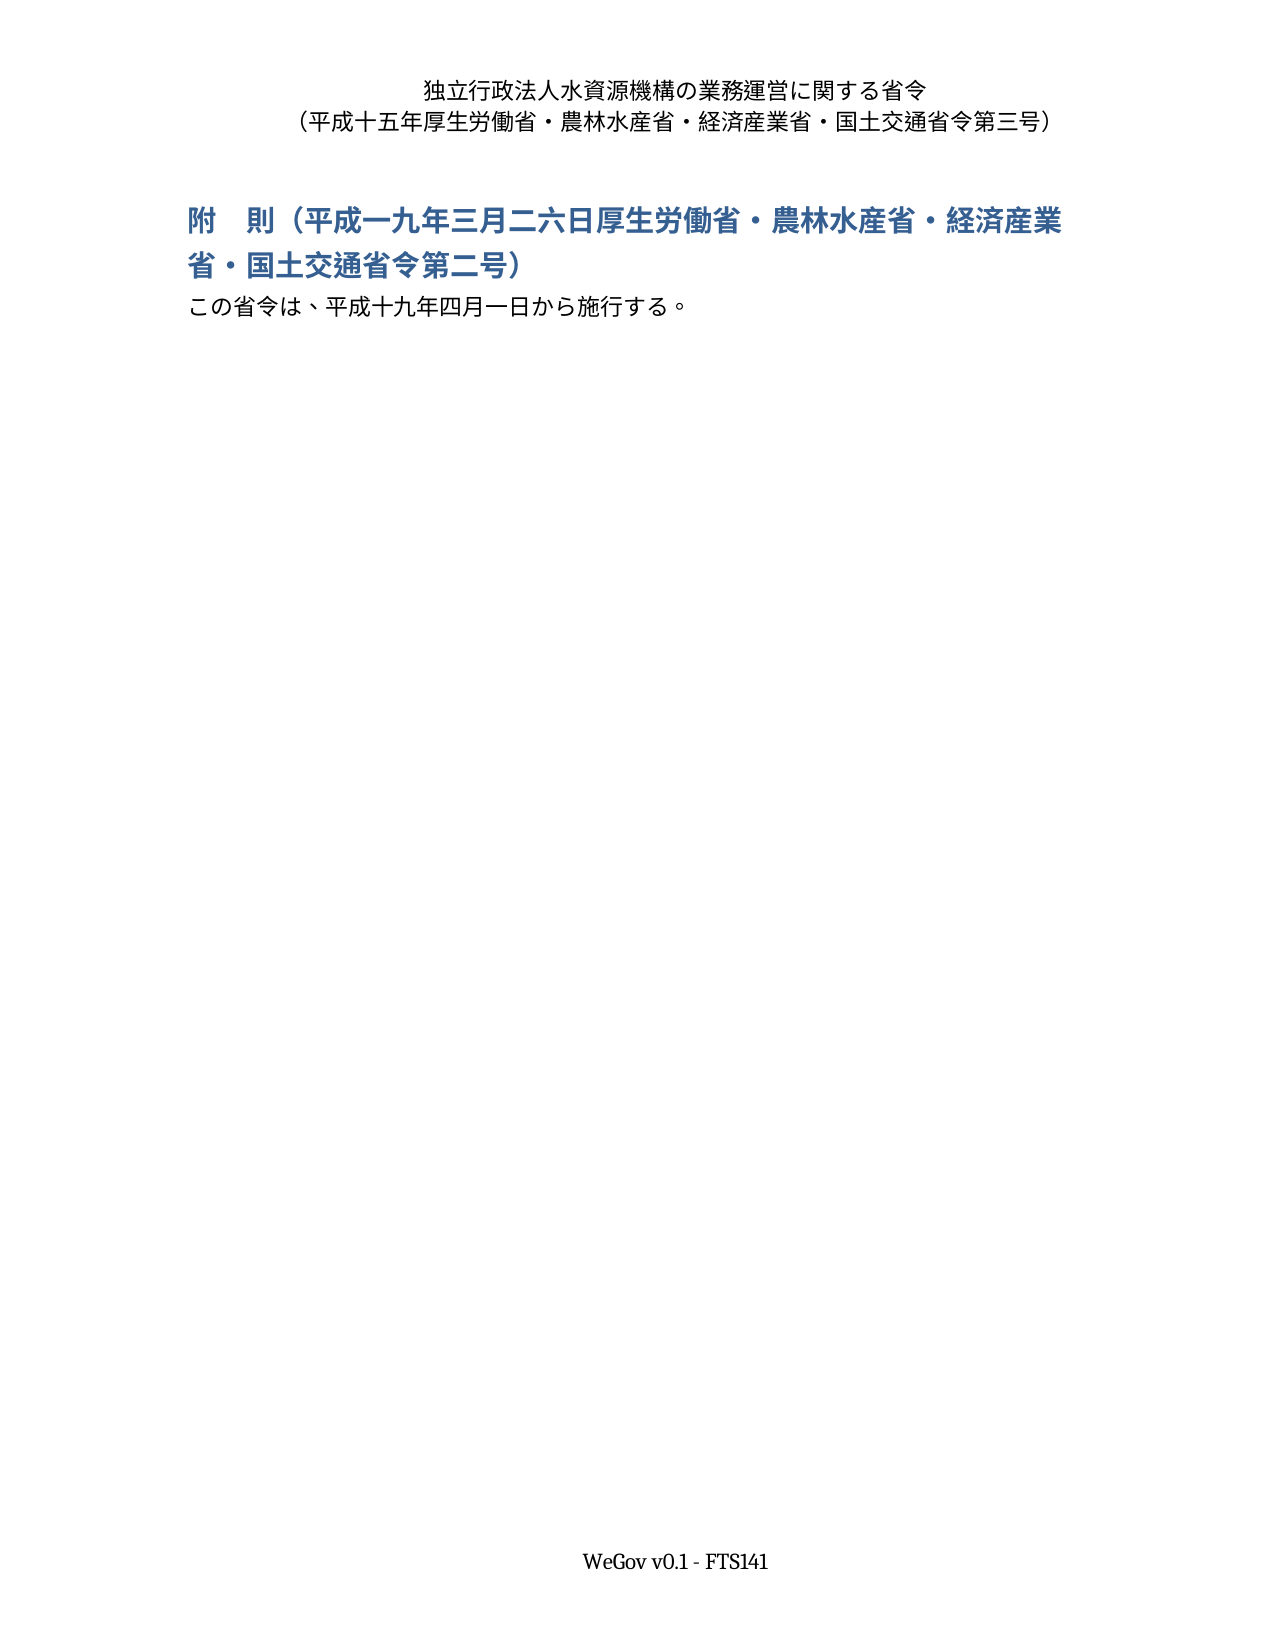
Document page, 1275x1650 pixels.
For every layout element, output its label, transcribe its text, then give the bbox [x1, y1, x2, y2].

subtitle 附 則（平成一九年三月二六日厚生労働省・農林水産省・経済産業省・国土交通省令第二号） [187, 200, 1087, 285]
text この省令は、平成十九年四月一日から施行する。 [187, 291, 1087, 322]
